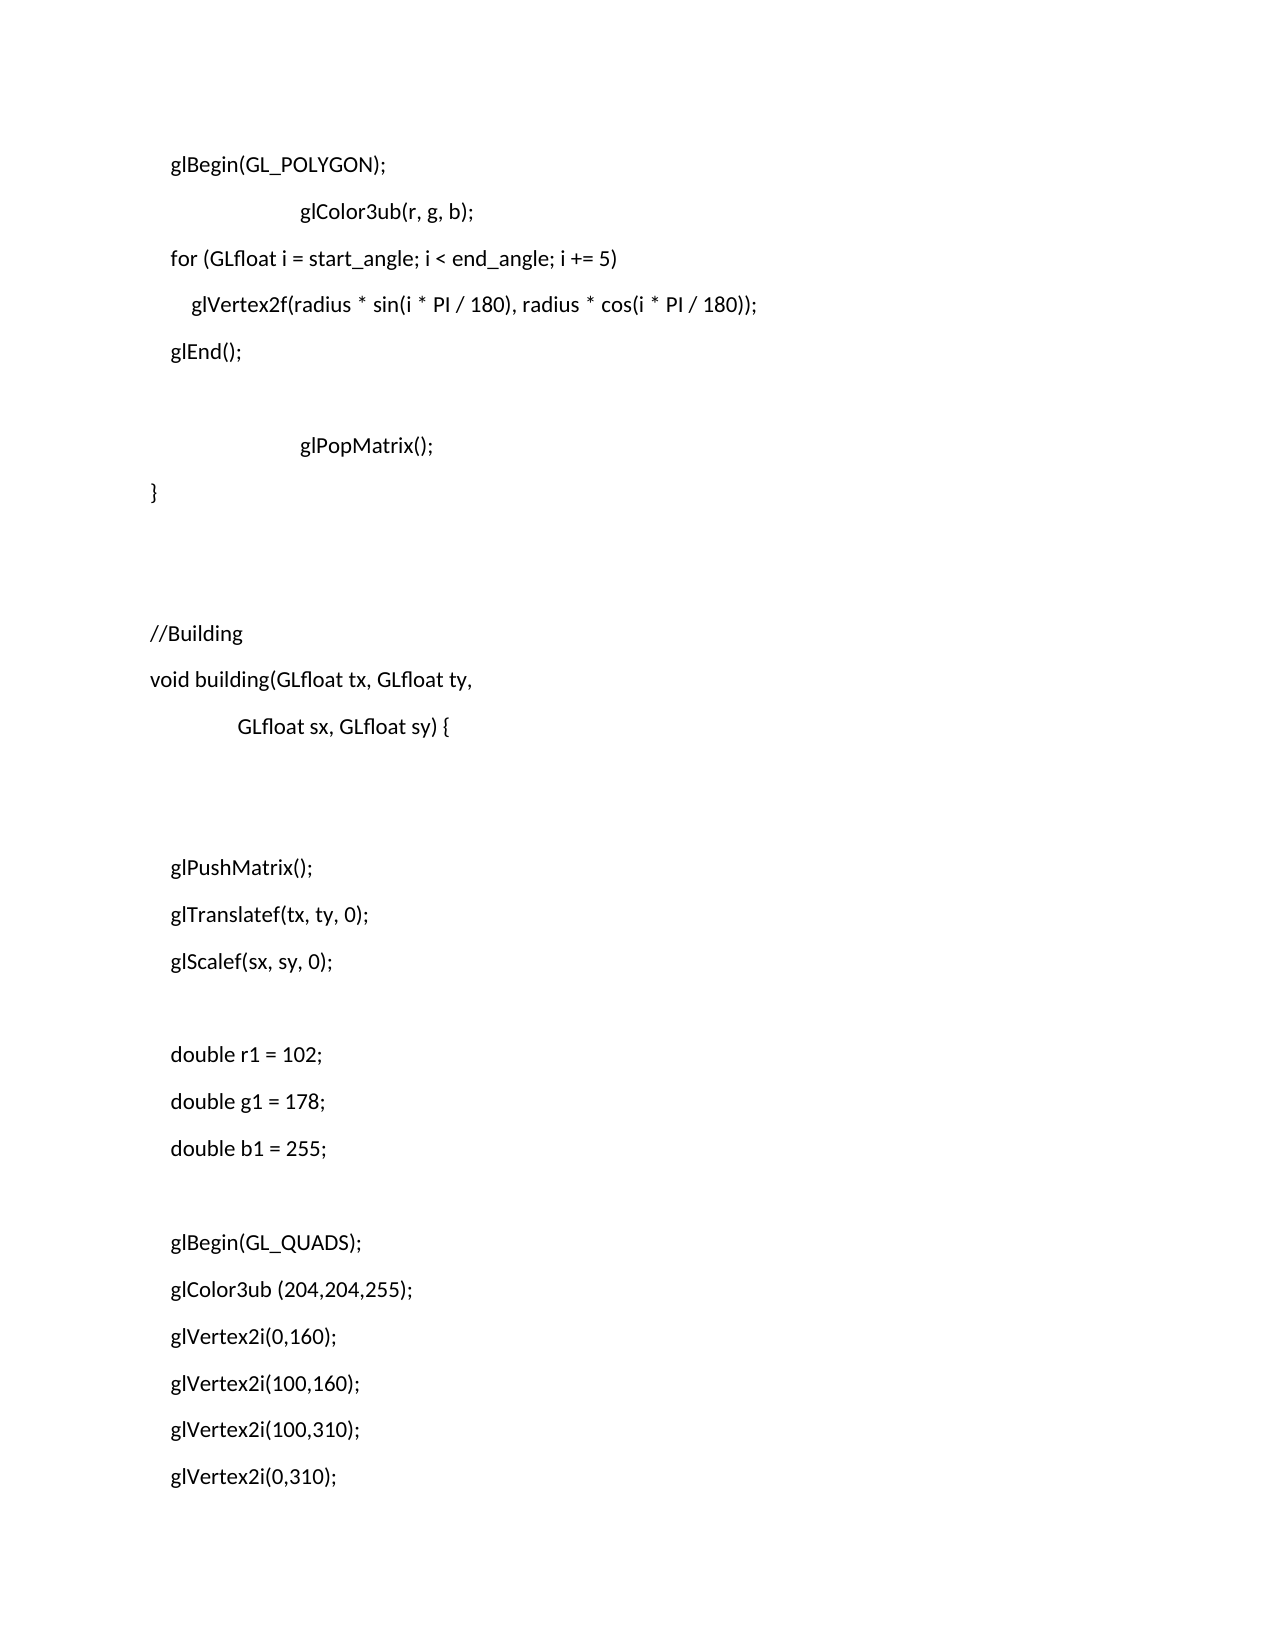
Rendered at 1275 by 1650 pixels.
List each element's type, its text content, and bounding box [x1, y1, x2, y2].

text glVertex2i(0,160); [150, 1322, 1125, 1350]
text glColor3ub(r, g, b); [150, 197, 1125, 225]
text double b1 = 255; [150, 1134, 1125, 1162]
text glPushMatrix(); [150, 853, 1125, 881]
text glVertex2i(100,160); [150, 1369, 1125, 1397]
text glBegin(GL_POLYGON); [150, 150, 1125, 178]
text glTranslatef(tx, ty, 0); [150, 900, 1125, 928]
text for (GLfloat i = start_angle; i < end_angle; i += 5) [150, 244, 1125, 272]
text glPopMatrix(); [150, 431, 1125, 459]
text glScalef(sx, sy, 0); [150, 947, 1125, 975]
text glVertex2f(radius * sin(i * PI / 180), radius * cos(i * PI / 180)); [150, 291, 1125, 319]
text GLfloat sx, GLfloat sy) { [150, 712, 1125, 741]
text double g1 = 178; [150, 1087, 1125, 1116]
text double r1 = 102; [150, 1041, 1125, 1069]
text void building(GLfloat tx, GLfloat ty, [150, 666, 1125, 694]
text //Building [150, 619, 1125, 647]
text glEnd(); [150, 337, 1125, 366]
text glVertex2i(100,310); [150, 1416, 1125, 1444]
text glColor3ub (204,204,255); [150, 1275, 1125, 1303]
text glBegin(GL_QUADS); [150, 1228, 1125, 1256]
text glVertex2i(0,310); [150, 1462, 1125, 1491]
text } [150, 478, 1125, 506]
